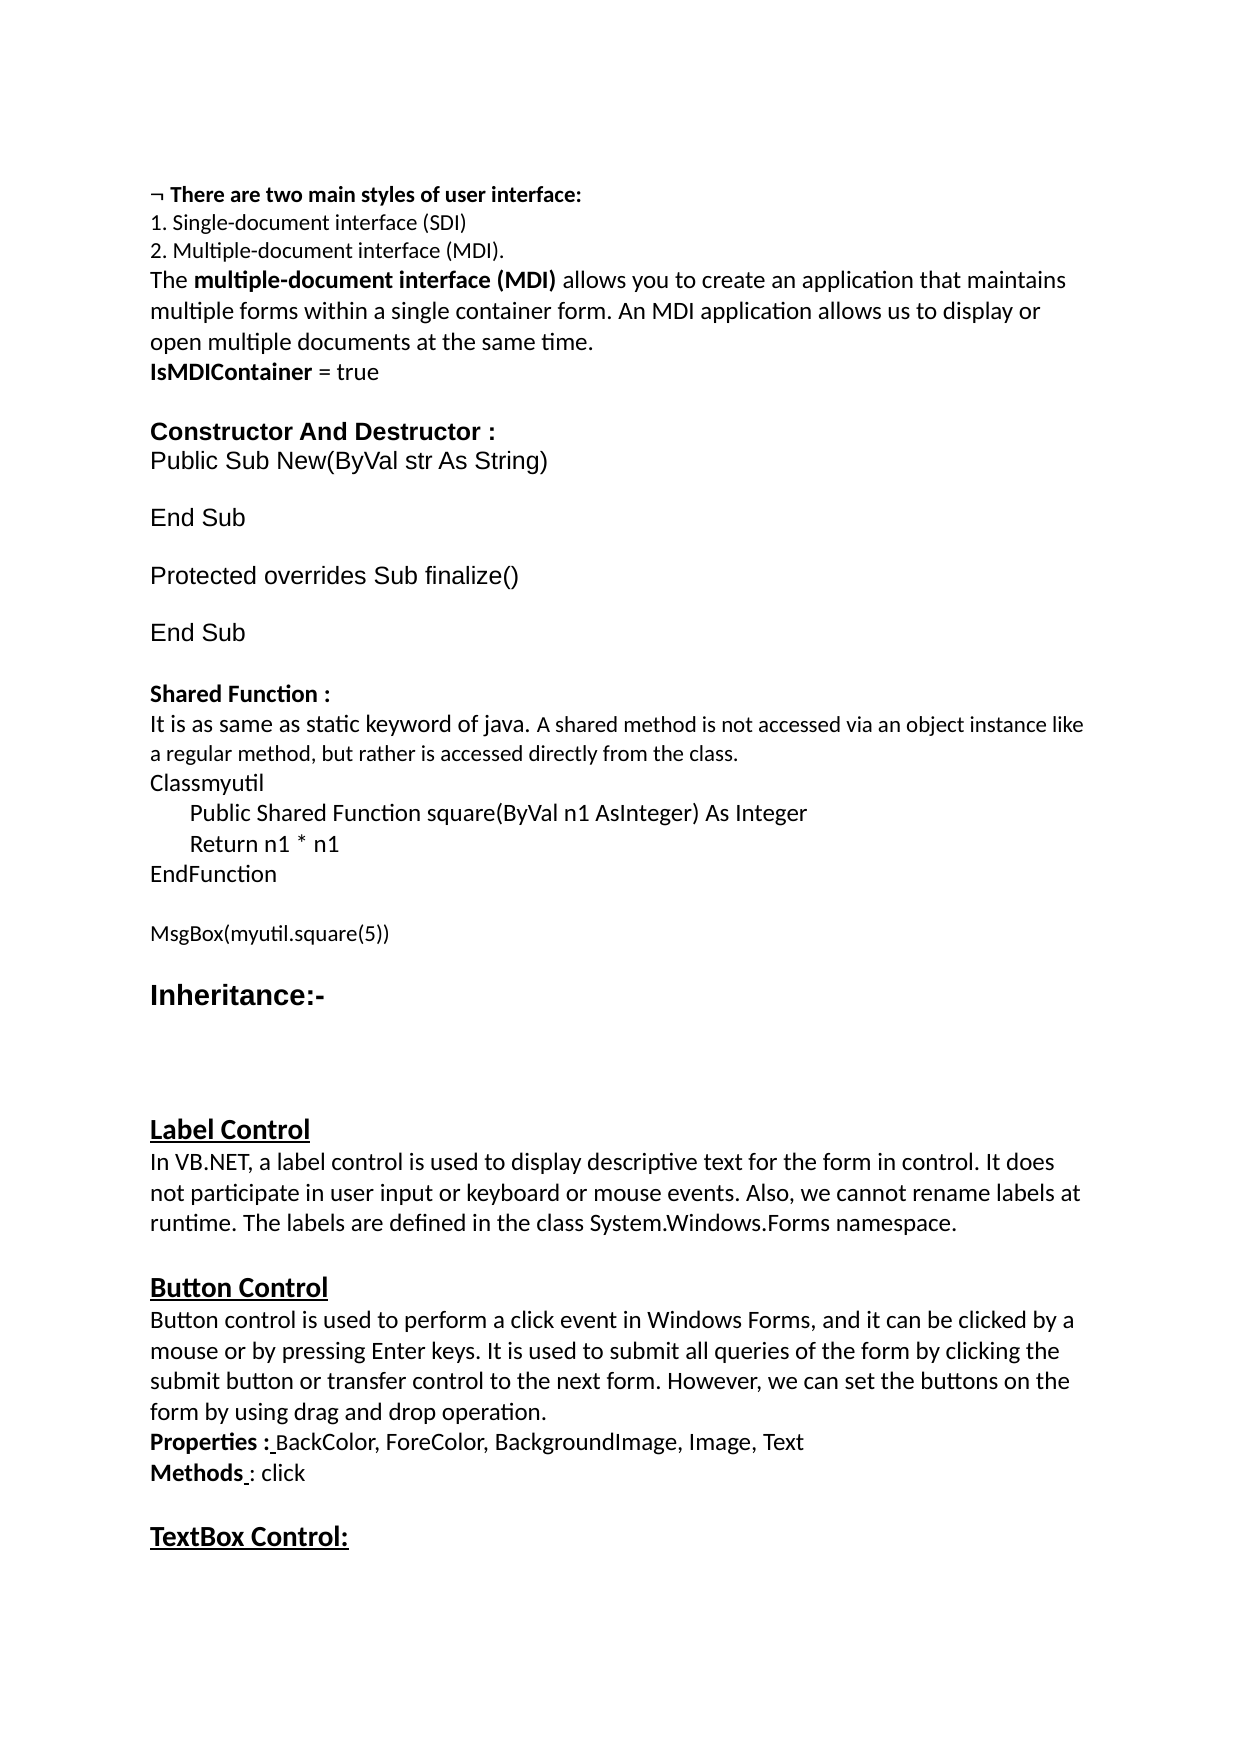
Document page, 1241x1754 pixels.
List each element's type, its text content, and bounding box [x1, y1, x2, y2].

text There are two main styles of user interface: [150, 181, 1090, 208]
text 1. Single-document interface (SDI) [150, 208, 1090, 237]
text EndFunction [150, 858, 1090, 889]
text Public Sub New(ByVal str As String) [150, 446, 1090, 475]
text IsMDIContainer = true [150, 356, 1090, 387]
text It is as same as static keyword of java. A shared method is not accessed via an object instance like a regular method, but rather is accessed directly from the class. [150, 708, 1090, 767]
text The multiple-document interface (MDI) allows you to create an application that maintains multiple forms within a single container form. An MDI application allows us to display or open multiple documents at the same time. [150, 264, 1090, 356]
text Inheritance:- [150, 978, 1090, 1011]
text 2. Multiple-document interface (MDI). [150, 237, 1090, 264]
text Methods : click [150, 1457, 1090, 1487]
text Button Control [150, 1269, 1090, 1304]
text Button control is used to perform a click event in Windows Forms, and it can be clicked by a mouse or by pressing Enter keys. It is used to submit all queries of the form by clicking the submit button or transfer control to the next form. However, we can set the buttons on the form by using drag and drop operation. [150, 1304, 1090, 1426]
text Label Control [150, 1111, 1090, 1147]
text Classmyutil [150, 767, 1090, 797]
text Return n1 * n1 [150, 828, 1090, 858]
text In VB.NET, a label control is used to display descriptive text for the form in control. It does not participate in user input or keyboard or mouse events. Also, we cannot rename labels at runtime. The labels are defined in the class System.Windows.Forms namespace. [150, 1147, 1090, 1238]
text Properties : BackColor, ForeColor, BackgroundImage, Image, Text [150, 1426, 1090, 1457]
text MsgBox(myutil.square(5)) [150, 919, 1090, 947]
text Constructor And Destructor : [150, 417, 1090, 446]
text TextBox Control: [150, 1518, 1090, 1553]
text End Sub [150, 618, 1090, 647]
text Shared Function : [150, 678, 1090, 708]
text Protected overrides Sub finalize() [150, 561, 1090, 590]
text End Sub [150, 503, 1090, 532]
text Public Shared Function square(ByVal n1 AsInteger) As Integer [150, 797, 1090, 828]
